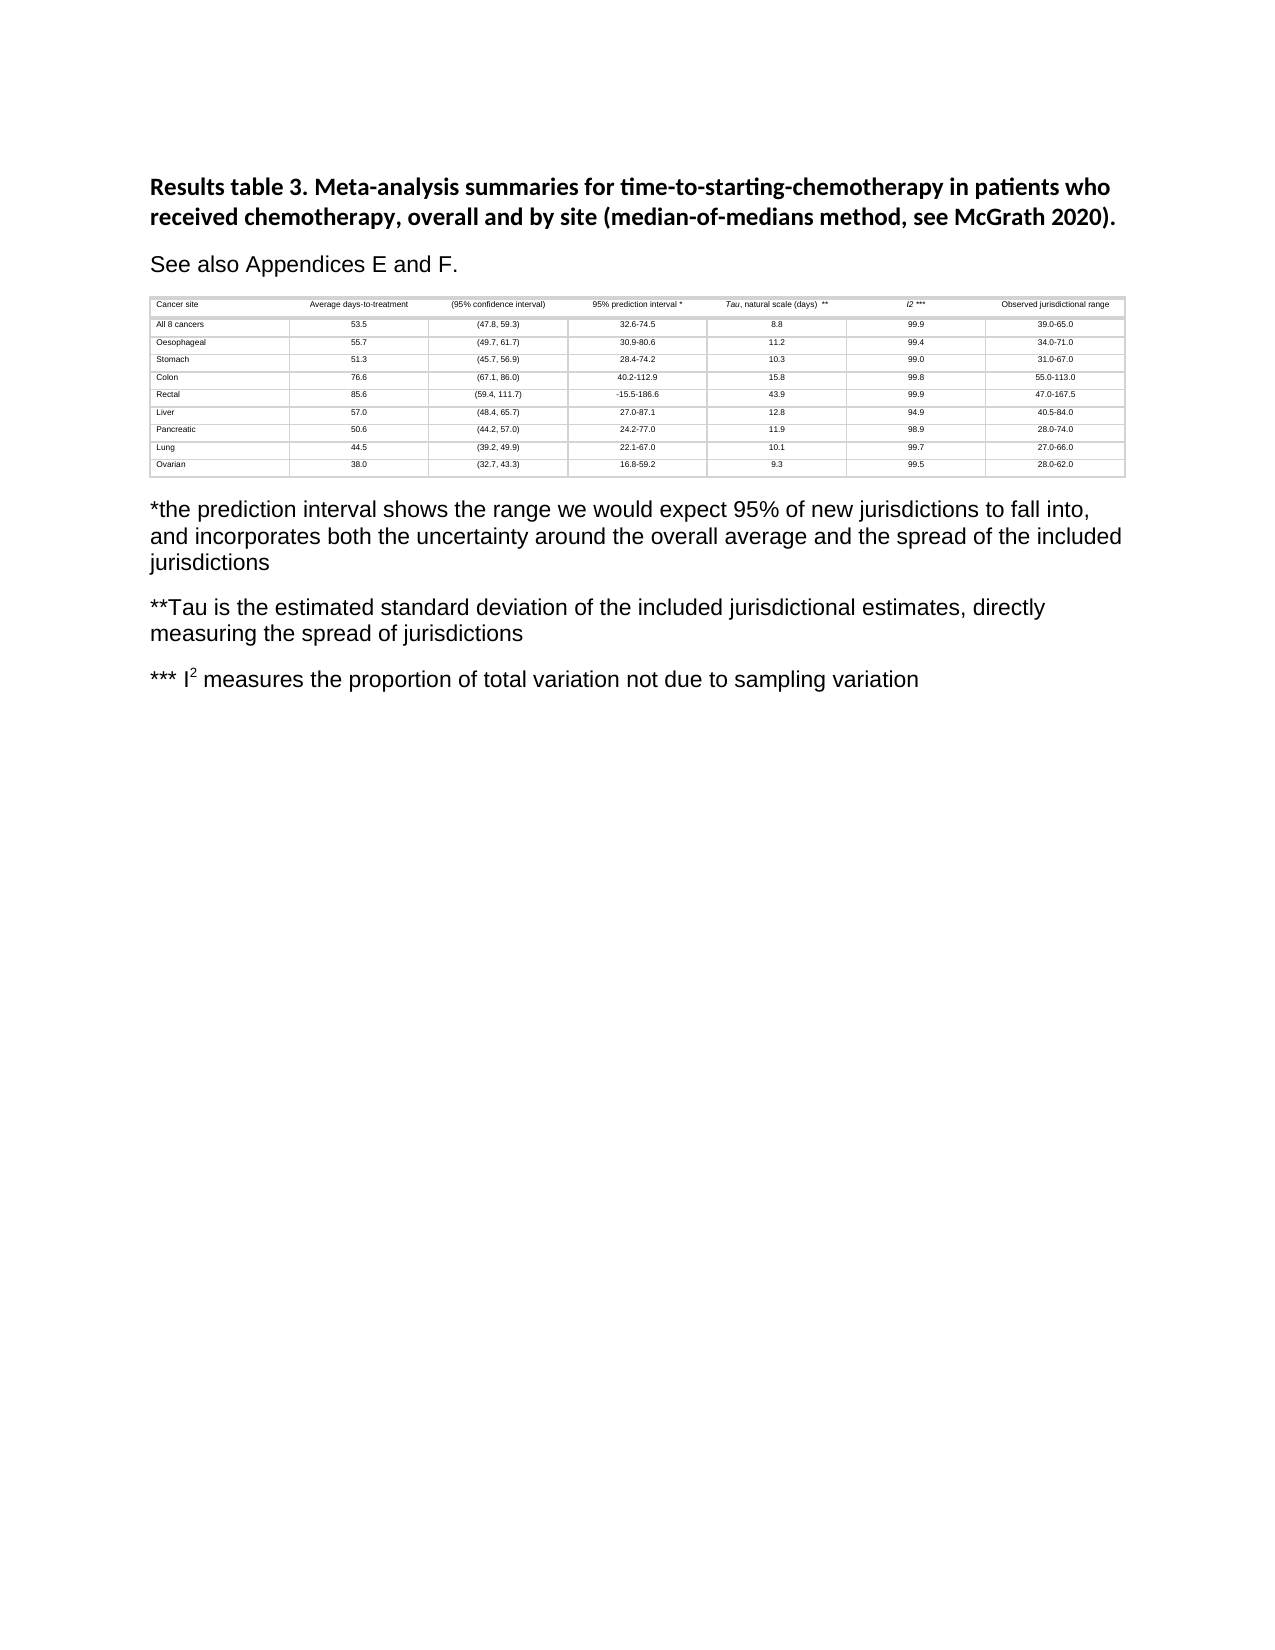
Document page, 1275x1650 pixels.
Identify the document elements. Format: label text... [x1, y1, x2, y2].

table_cell (44.2, 57.0) [429, 425, 567, 441]
table_cell 28.0-74.0 [986, 425, 1124, 441]
table_cell Colon [151, 373, 289, 388]
table_cell 40.5-84.0 [986, 408, 1124, 423]
table_cell 12.8 [708, 408, 846, 423]
table_cell 53.5 [290, 320, 428, 336]
table_cell 24.2-77.0 [569, 425, 706, 441]
table_cell 10.1 [708, 443, 846, 458]
text *** I2 measures the proportion of total variation not due to sampling variation [150, 666, 1125, 692]
table_cell 76.6 [290, 373, 428, 388]
table_cell 16.8-59.2 [569, 460, 706, 476]
table_cell Stomach [151, 355, 289, 371]
table_cell 30.9-80.6 [569, 338, 706, 353]
table_cell 99.9 [847, 390, 985, 406]
table_header Average days-to-treatment [289, 300, 428, 316]
table_cell (67.1, 86.0) [429, 373, 567, 388]
table_cell 99.9 [847, 320, 985, 336]
table_header Tau, natural scale (days) ** [707, 300, 846, 316]
table_cell 99.5 [847, 460, 985, 476]
text See also Appendices E and F. [150, 251, 1125, 277]
table_header Observed jurisdictional range [986, 300, 1124, 316]
text *the prediction interval shows the range we would expect 95% of new jurisdictions to fall into, and incorporates both the uncertainty around the overall average and the spread of the included jurisdictions [150, 496, 1125, 575]
table_cell 27.0-66.0 [986, 443, 1124, 458]
table_cell 9.3 [708, 460, 846, 476]
table_header (95% confidence interval) [429, 300, 568, 316]
table_header 95% prediction interval * [568, 300, 707, 316]
table_cell Ovarian [151, 460, 289, 476]
table_cell All 8 cancers [151, 320, 289, 336]
table_cell 43.9 [708, 390, 846, 406]
table_cell 47.0-167.5 [986, 390, 1124, 406]
table_cell 51.3 [290, 355, 428, 371]
table_cell 55.7 [290, 338, 428, 353]
table_cell 99.7 [847, 443, 985, 458]
table_cell 39.0-65.0 [986, 320, 1124, 336]
table_cell 85.6 [290, 390, 428, 406]
table_cell 99.0 [847, 355, 985, 371]
table_cell (45.7, 56.9) [429, 355, 567, 371]
table_cell 22.1-67.0 [569, 443, 706, 458]
table_cell 99.8 [847, 373, 985, 388]
table_cell 10.3 [708, 355, 846, 371]
table_cell 99.4 [847, 338, 985, 353]
table_cell -15.5-186.6 [569, 390, 706, 406]
table_cell 28.0-62.0 [986, 460, 1124, 476]
table_cell (39.2, 49.9) [429, 443, 567, 458]
table_cell 34.0-71.0 [986, 338, 1124, 353]
table_cell (49.7, 61.7) [429, 338, 567, 353]
table_cell Lung [151, 443, 289, 458]
table_cell 11.2 [708, 338, 846, 353]
table_cell 28.4-74.2 [569, 355, 706, 371]
table_cell Liver [151, 408, 289, 423]
table_cell 32.6-74.5 [569, 320, 706, 336]
table_header Cancer site [151, 300, 289, 316]
table_cell 55.0-113.0 [986, 373, 1124, 388]
table_cell (32.7, 43.3) [429, 460, 567, 476]
table_cell 57.0 [290, 408, 428, 423]
table_cell 40.2-112.9 [569, 373, 706, 388]
table_cell 11.9 [708, 425, 846, 441]
table_cell Pancreatic [151, 425, 289, 441]
table_cell (47.8, 59.3) [429, 320, 567, 336]
text **Tau is the estimated standard deviation of the included jurisdictional estimates, directly measuring the spread of jurisdictions [150, 594, 1125, 647]
table_cell 98.9 [847, 425, 985, 441]
table_cell Oesophageal [151, 338, 289, 353]
table_header I2 *** [846, 300, 986, 316]
table_cell (48.4, 65.7) [429, 408, 567, 423]
table_cell 15.8 [708, 373, 846, 388]
table_cell 31.0-67.0 [986, 355, 1124, 371]
table_cell 50.6 [290, 425, 428, 441]
table_cell 8.8 [708, 320, 846, 336]
table_cell 94.9 [847, 408, 985, 423]
table_cell 44.5 [290, 443, 428, 458]
subtitle Results table 3. Meta-analysis summaries for time-to-starting-chemotherapy in patients who received chemotherapy, overall and by site (median-of-medians method, see McGrath 2020). [150, 171, 1125, 232]
table_cell Rectal [151, 390, 289, 406]
table_cell 27.0-87.1 [569, 408, 706, 423]
table_cell 38.0 [290, 460, 428, 476]
table_cell (59.4, 111.7) [429, 390, 567, 406]
